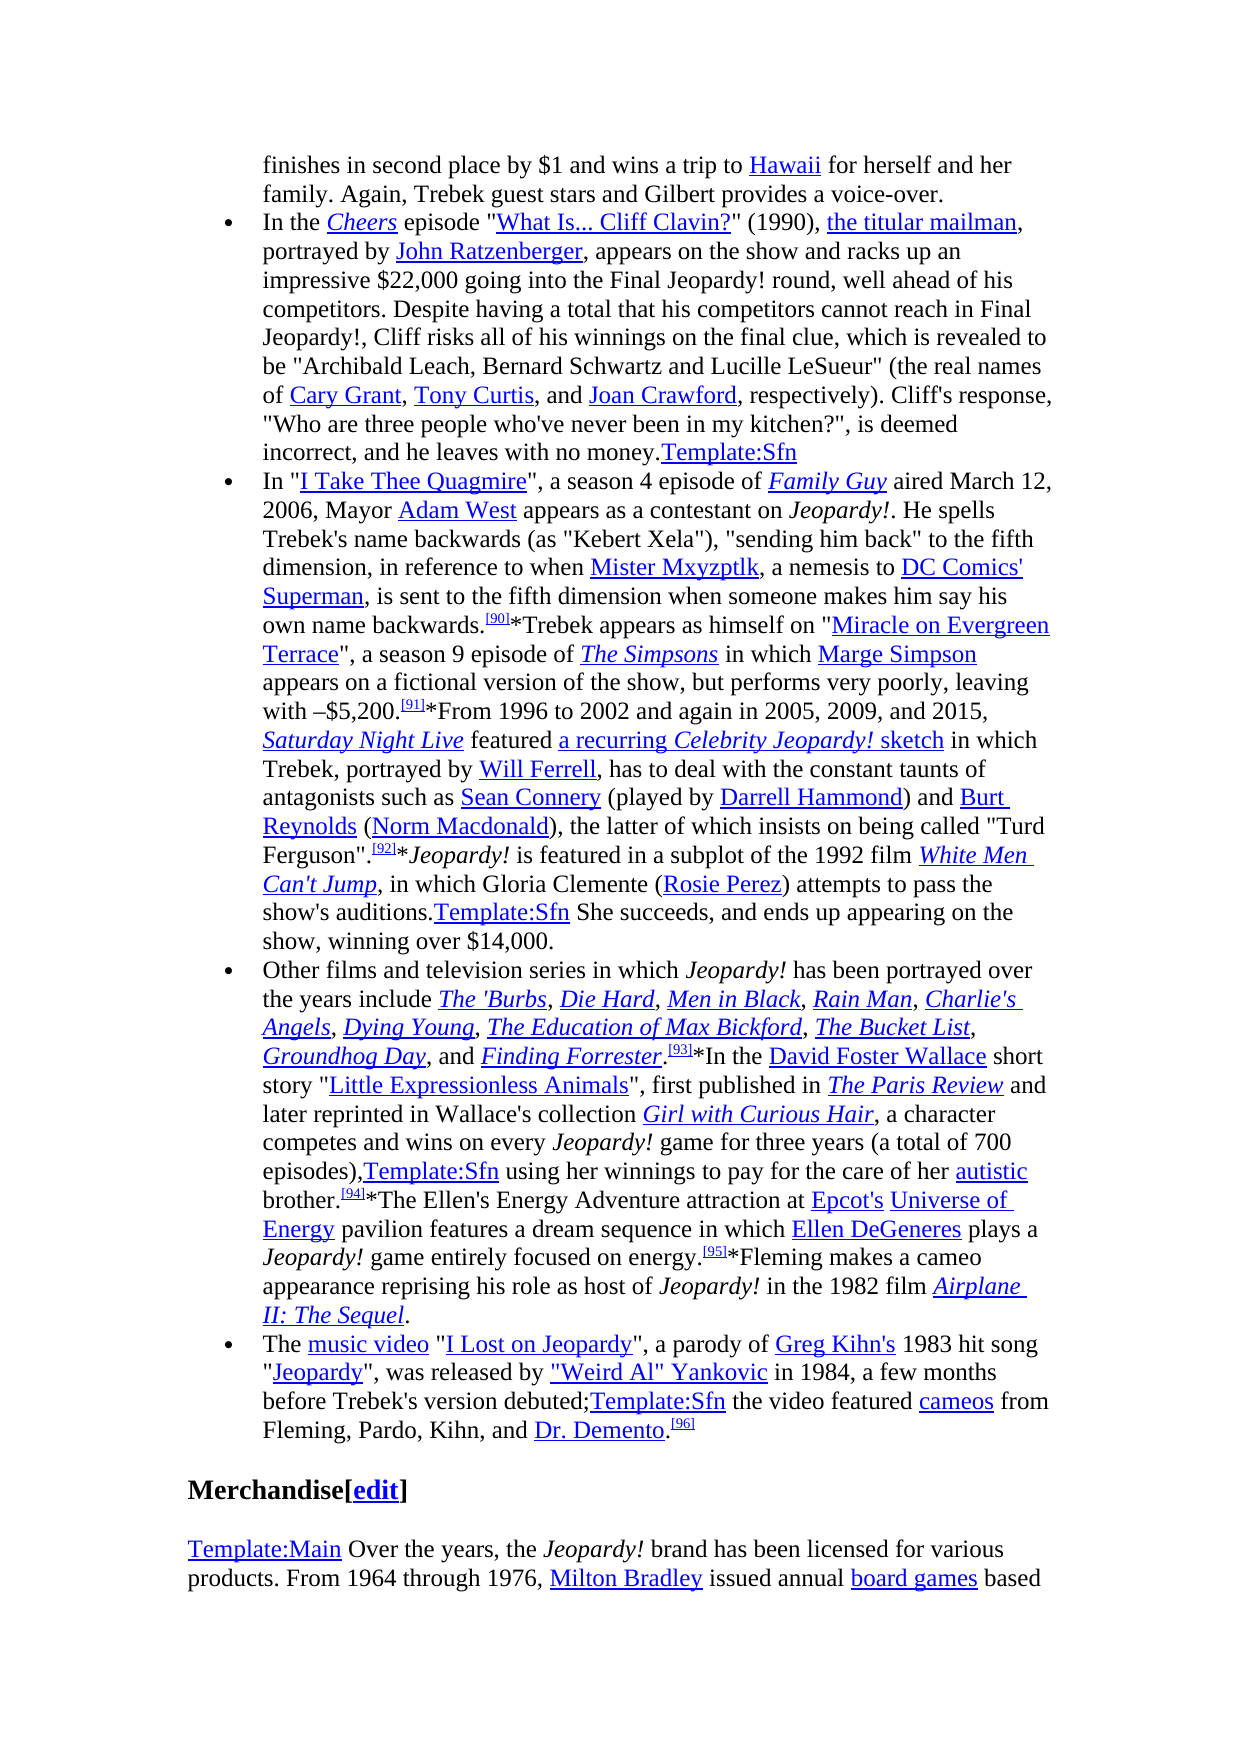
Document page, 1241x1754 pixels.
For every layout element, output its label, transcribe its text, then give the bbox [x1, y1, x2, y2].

subtitle Merchandise[edit] [187, 1473, 1053, 1505]
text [187, 1534, 1053, 1592]
list In the Cheers episode "What Is... Cliff Clavin?" (1990), the titular mailman, portrayed by John Ratzenberger, appears on the show and racks up an impressive $22,000 going into the Final Jeopardy! round, well ahead of his competitors. Despite having a total that his competitors cannot reach in Final Jeopardy!, Cliff risks all of his winnings on the final clue, which is revealed to be "Archibald Leach, Bernard Schwartz and Lucille LeSueur" (the real names of Cary Grant, Tony Curtis, and Joan Crawford, respectively). Cliff's response, "Who are three people who've never been in my kitchen?", is deemed incorrect, and he leaves with no money.Template:Sfn [225, 207, 1053, 466]
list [225, 150, 1053, 207]
list Other films and television series in which Jeopardy! has been portrayed over the years include The 'Burbs, Die Hard, Men in Black, Rain Man, Charlie's Angels, Dying Young, The Education of Max Bickford, The Bucket List, Groundhog Day, and Finding Forrester.[93]*In the David Foster Wallace short story "Little Expressionless Animals", first published in The Paris Review and later reprinted in Wallace's collection Girl with Curious Hair, a character competes and wins on every Jeopardy! game for three years (a total of 700 episodes),Template:Sfn using her winnings to pay for the care of her autistic brother.[94]*The Ellen's Energy Adventure attraction at Epcot's Universe of Energy pavilion features a dream sequence in which Ellen DeGeneres plays a Jeopardy! game entirely focused on energy.[95]*Fleming makes a cameo appearance reprising his role as host of Jeopardy! in the 1982 film Airplane II: The Sequel. [225, 955, 1053, 1329]
list The music video "I Lost on Jeopardy", a parody of Greg Kihn's 1983 hit song "Jeopardy", was released by "Weird Al" Yankovic in 1984, a few months before Trebek's version debuted;Template:Sfn the video featured cameos from Fleming, Pardo, Kihn, and Dr. Demento.[96] [225, 1329, 1053, 1444]
list In "I Take Thee Quagmire", a season 4 episode of Family Guy aired March 12, 2006, Mayor Adam West appears as a contestant on Jeopardy!. He spells Trebek's name backwards (as "Kebert Xela"), "sending him back" to the fifth dimension, in reference to when Mister Mxyzptlk, a nemesis to DC Comics' Superman, is sent to the fifth dimension when someone makes him say his own name backwards.[90]*Trebek appears as himself on "Miracle on Evergreen Terrace", a season 9 episode of The Simpsons in which Marge Simpson appears on a fictional version of the show, but performs very poorly, leaving with –$5,200.[91]*From 1996 to 2002 and again in 2005, 2009, and 2015, Saturday Night Live featured a recurring Celebrity Jeopardy! sketch in which Trebek, portrayed by Will Ferrell, has to deal with the constant taunts of antagonists such as Sean Connery (played by Darrell Hammond) and Burt Reynolds (Norm Macdonald), the latter of which insists on being called "Turd Ferguson".[92]*Jeopardy! is featured in a subplot of the 1992 film White Men Can't Jump, in which Gloria Clemente (Rosie Perez) attempts to pass the show's auditions.Template:Sfn She succeeds, and ends up appearing on the show, winning over $14,000. [225, 466, 1053, 955]
